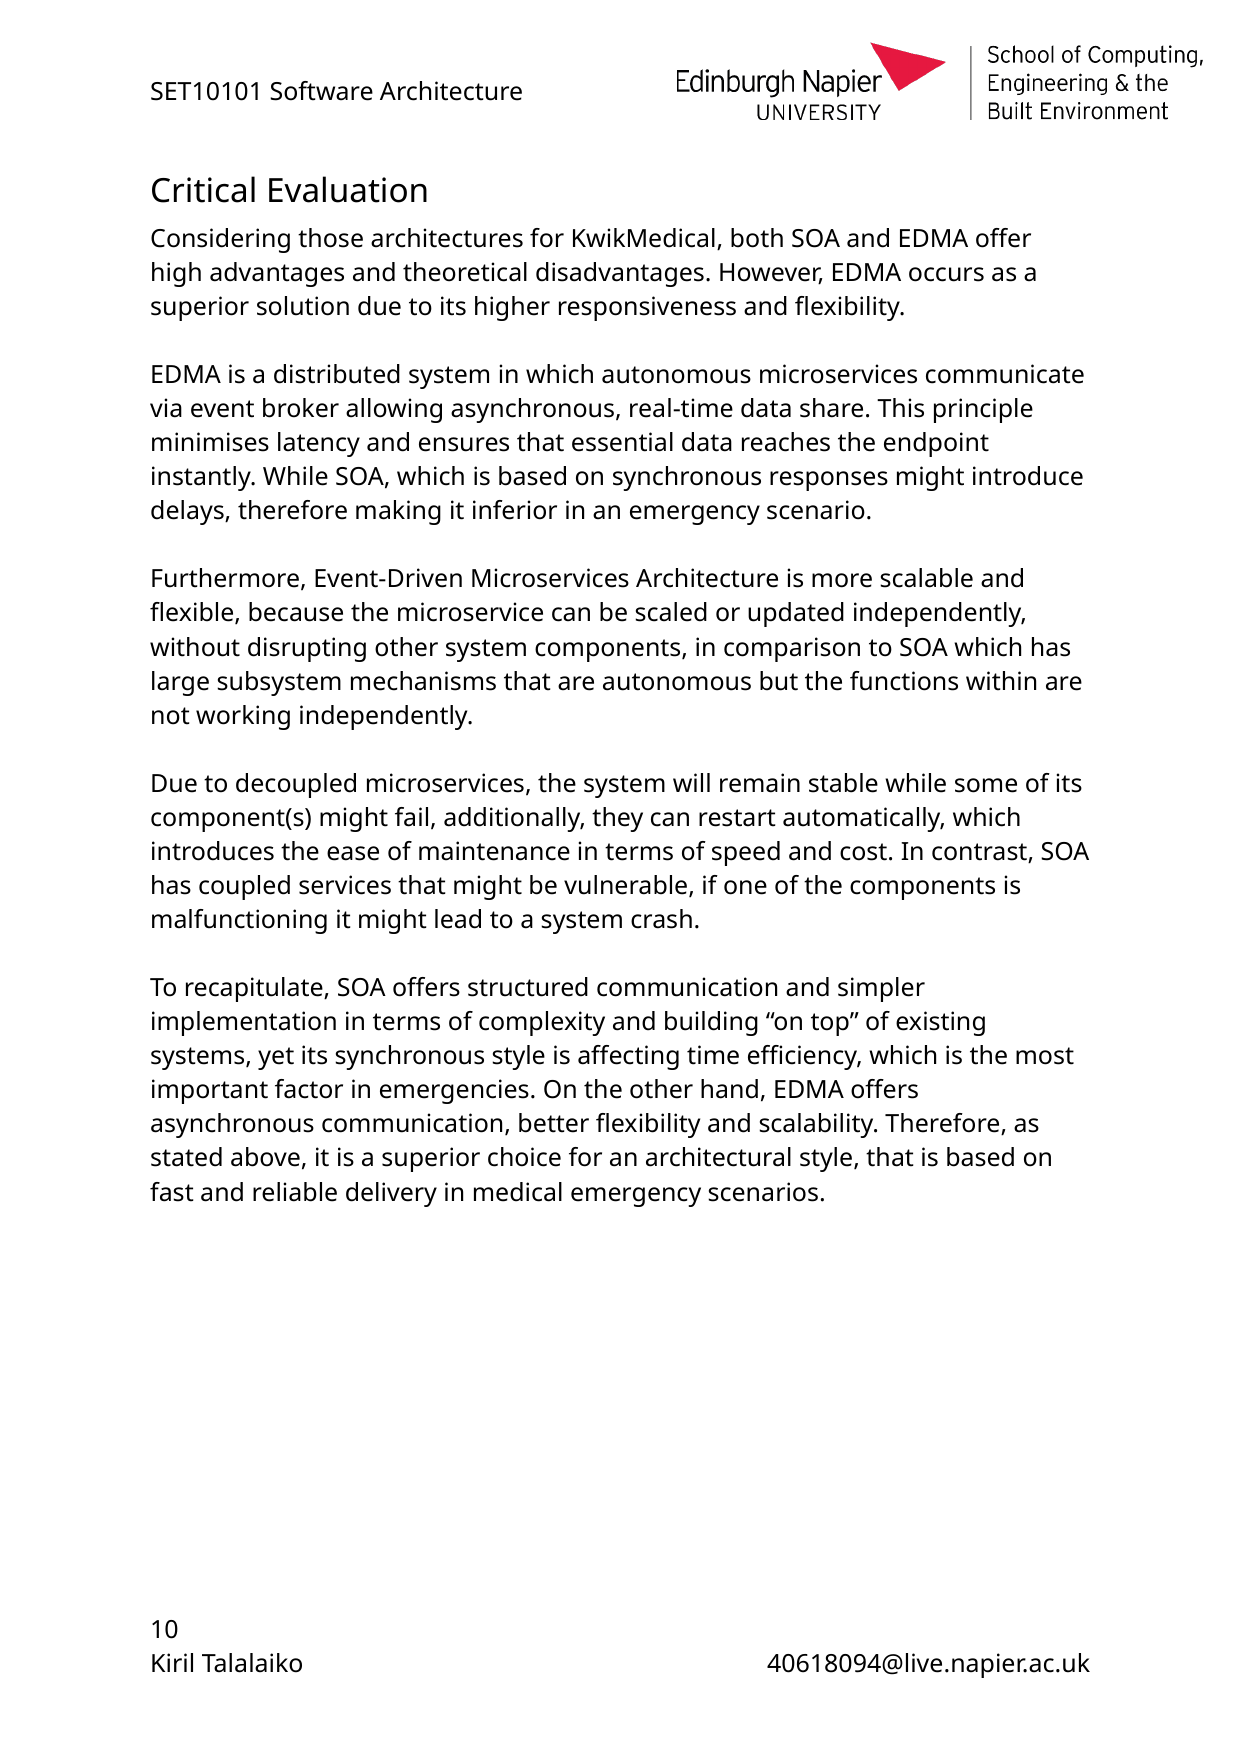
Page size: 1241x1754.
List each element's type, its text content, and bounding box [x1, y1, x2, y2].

text Furthermore, Event-Driven Microservices Architecture is more scalable and flexible, because the microservice can be scaled or updated independently, without disrupting other system components, in comparison to SOA which has large subsystem mechanisms that are autonomous but the functions within are not working independently. [150, 561, 1090, 731]
subtitle Critical Evaluation [150, 167, 1090, 212]
picture [677, 42, 1204, 120]
text Considering those architectures for KwikMedical, both SOA and EDMA offer high advantages and theoretical disadvantages. However, EDMA occurs as a superior solution due to its higher responsiveness and flexibility. [150, 220, 1090, 323]
text Due to decoupled microservices, the system will remain stable while some of its component(s) might fail, additionally, they can restart automatically, which introduces the ease of maintenance in terms of speed and cost. In contrast, SOA has coupled services that might be vulnerable, if one of the components is malfunctioning it might lead to a system crash. [150, 765, 1090, 936]
text To recapitulate, SOA offers structured communication and simpler implementation in terms of complexity and building “on top” of existing systems, yet its synchronous style is affecting time efficiency, which is the most important factor in emergencies. On the other hand, EDMA offers asynchronous communication, better flexibility and scalability. Therefore, as stated above, it is a superior choice for an architectural style, that is based on fast and reliable delivery in medical emergency scenarios. [150, 970, 1090, 1208]
text EDMA is a distributed system in which autonomous microservices communicate via event broker allowing asynchronous, real-time data share. This principle minimises latency and ensures that essential data reaches the endpoint instantly. While SOA, which is based on synchronous responses might introduce delays, therefore making it inferior in an emergency scenario. [150, 357, 1090, 527]
